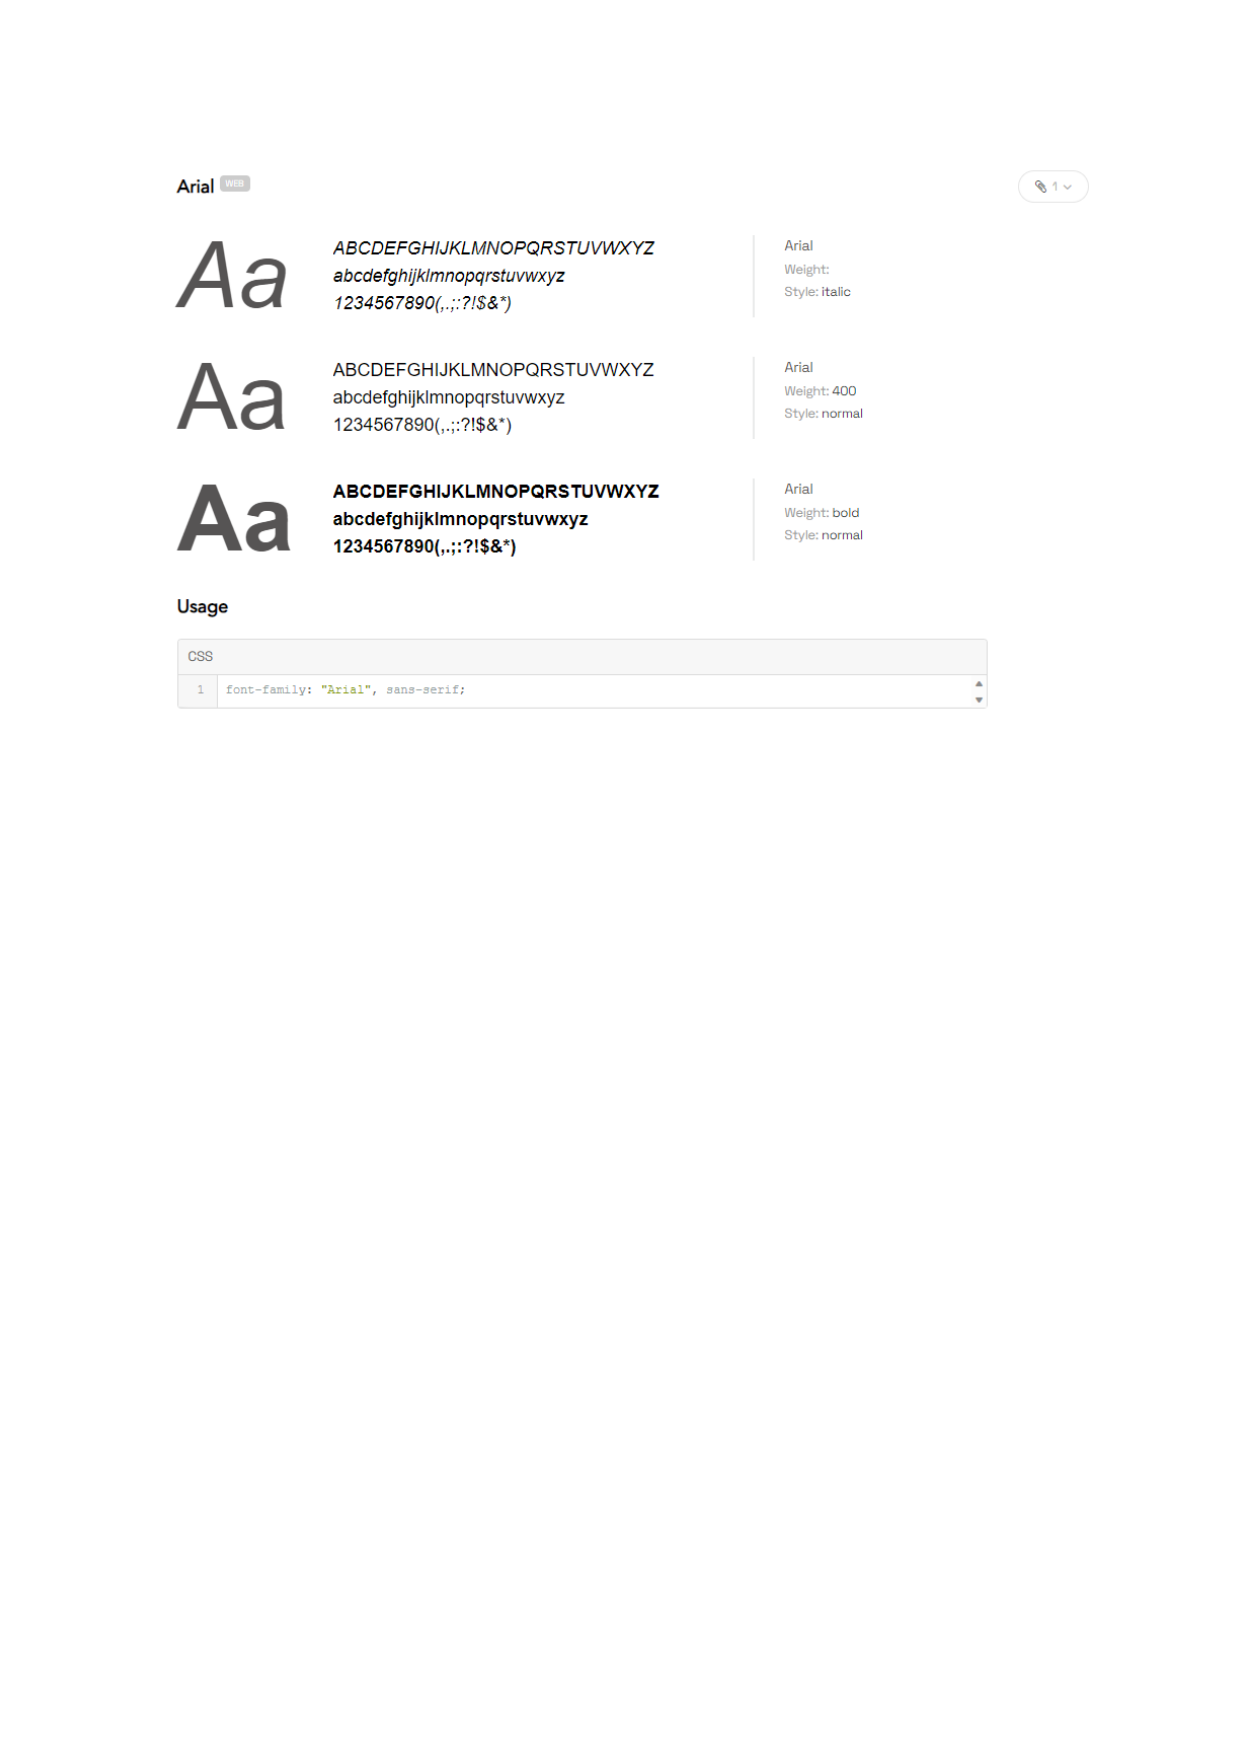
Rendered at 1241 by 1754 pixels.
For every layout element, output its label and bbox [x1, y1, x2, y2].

picture [147, 147, 1093, 735]
